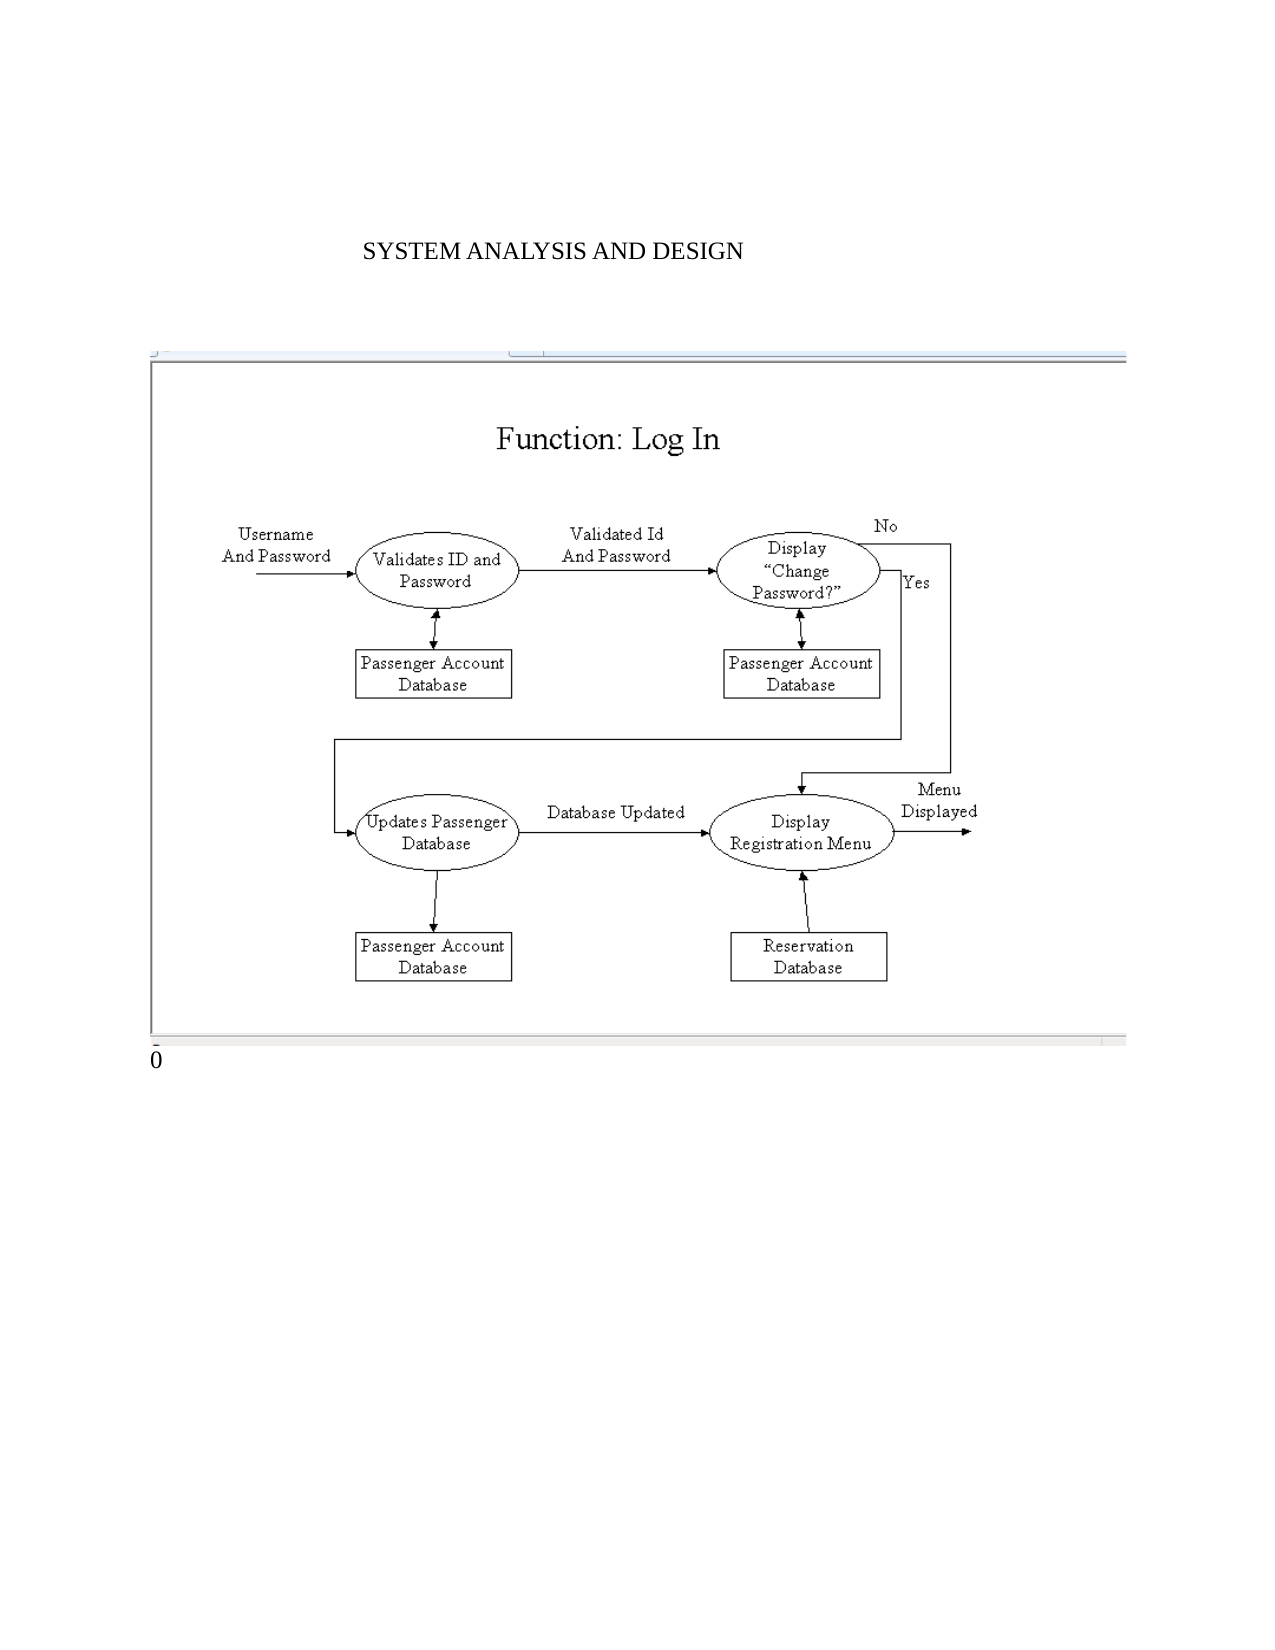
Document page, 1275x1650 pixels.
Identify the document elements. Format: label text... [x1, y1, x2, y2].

text SYSTEM ANALYSIS AND DESIGN [150, 236, 1125, 265]
text 0 [150, 1046, 1125, 1074]
picture [150, 351, 1127, 1046]
